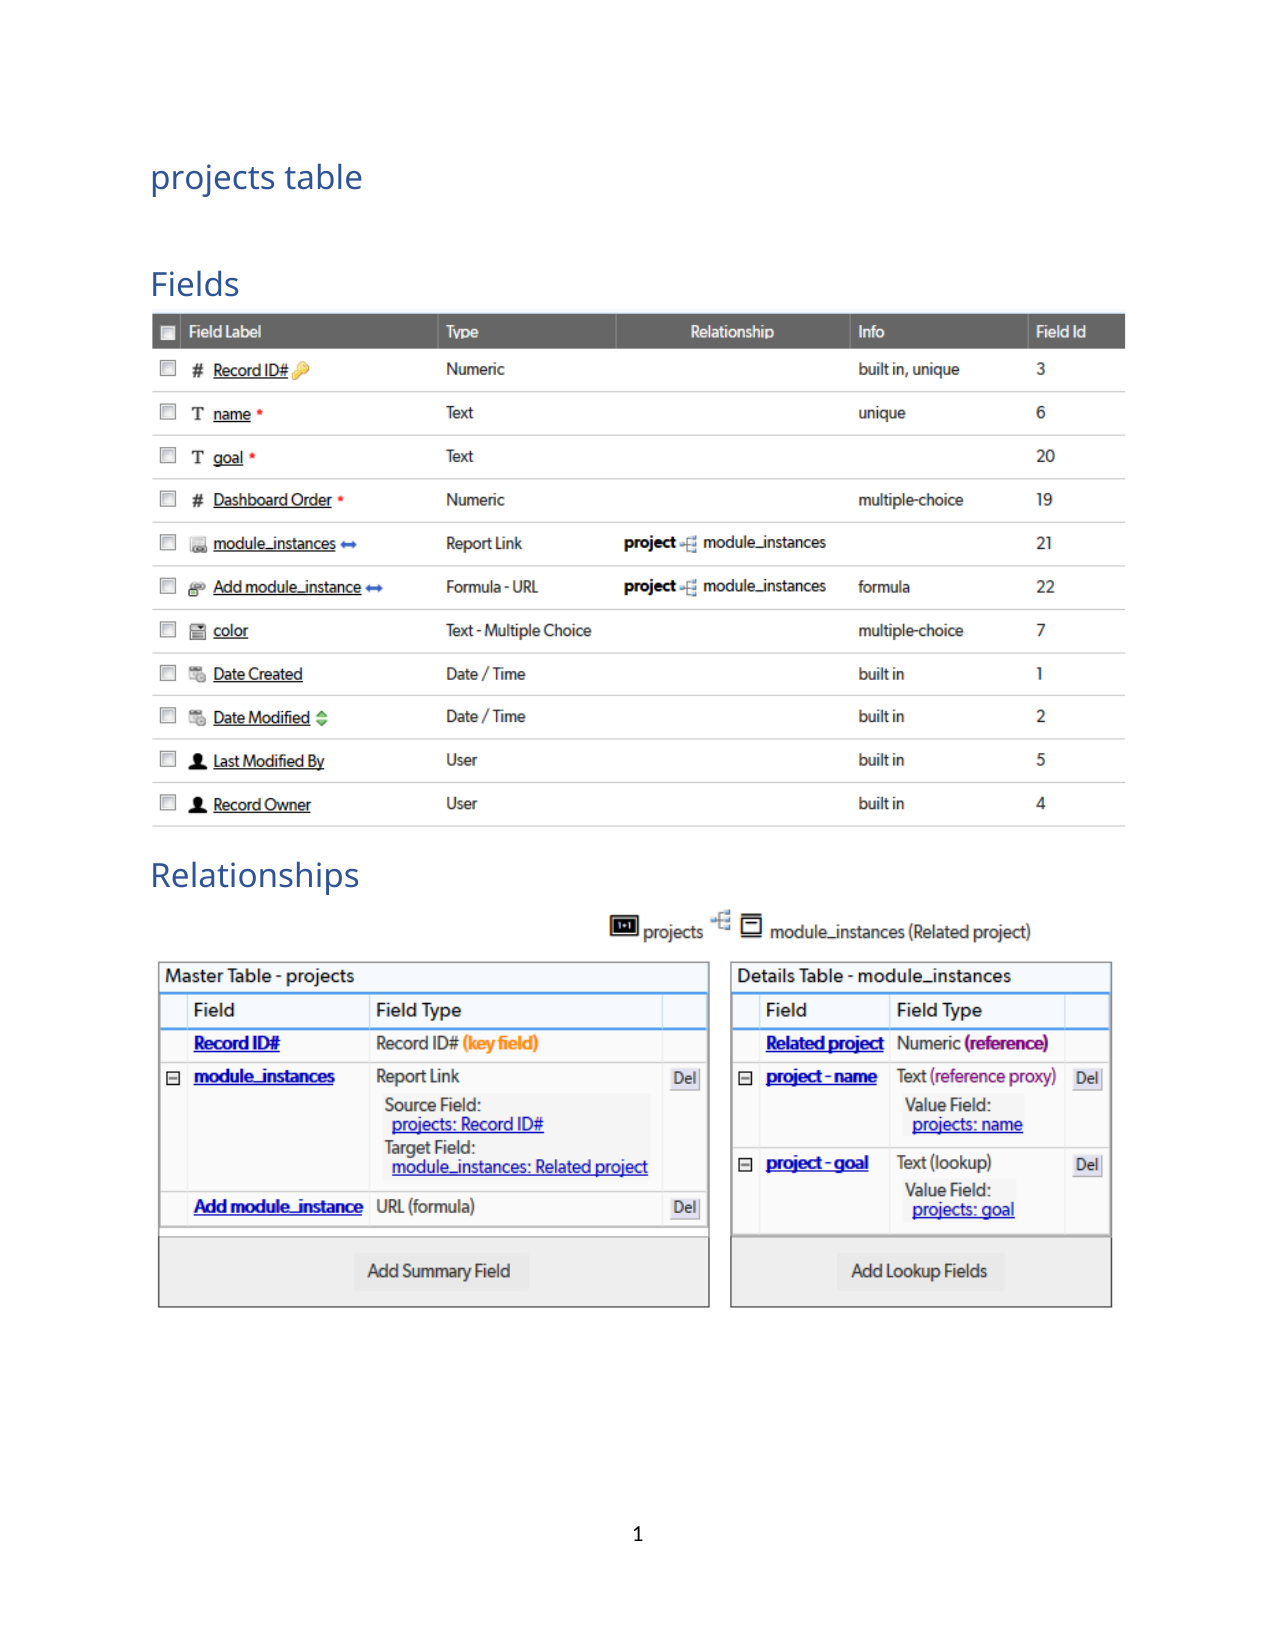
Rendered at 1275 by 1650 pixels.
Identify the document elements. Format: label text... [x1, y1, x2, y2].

picture [150, 900, 1125, 1316]
subtitle Relationships [150, 852, 1125, 897]
subtitle Fields [150, 260, 1125, 306]
picture [150, 309, 1125, 833]
subtitle projects table [150, 154, 1125, 199]
